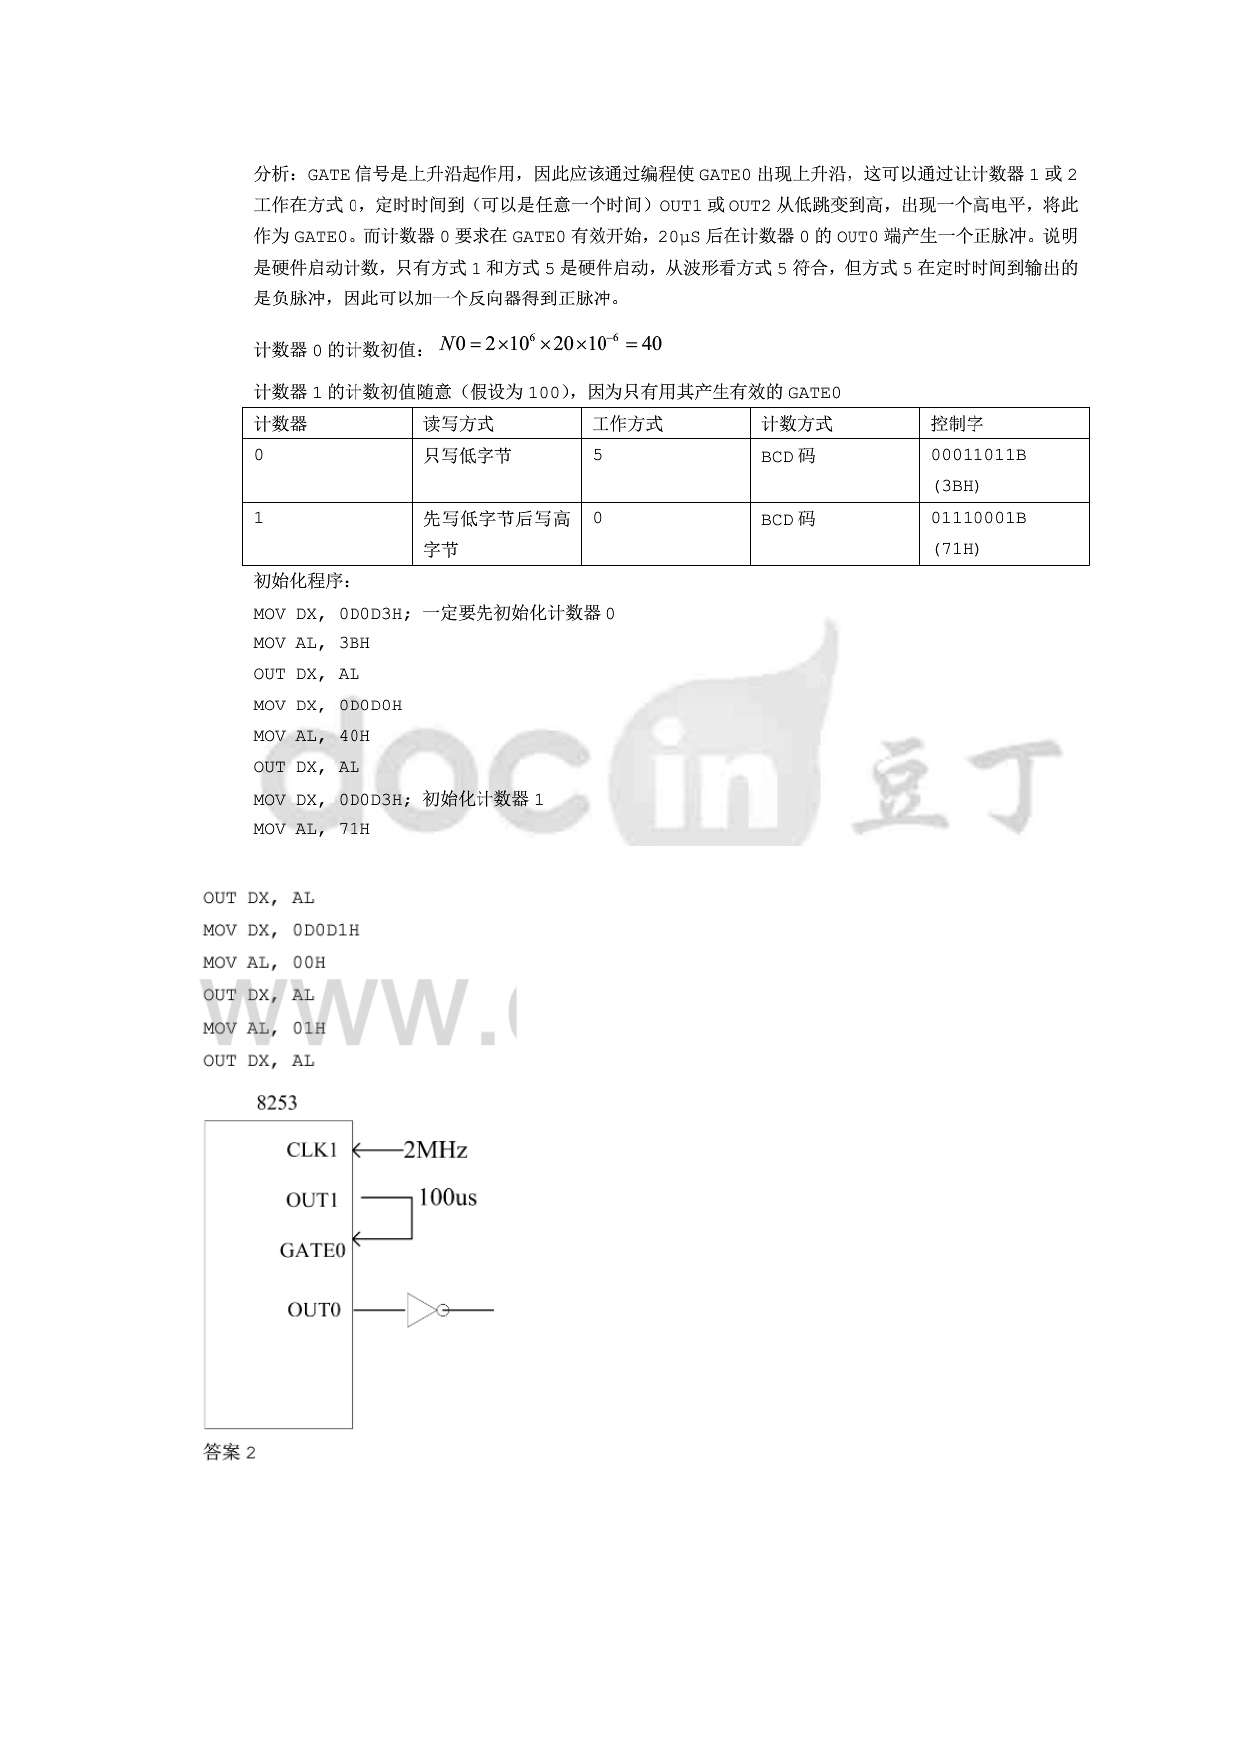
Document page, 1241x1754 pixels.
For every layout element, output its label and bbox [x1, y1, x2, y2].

picture [187, 878, 517, 1472]
picture [232, 162, 1098, 846]
